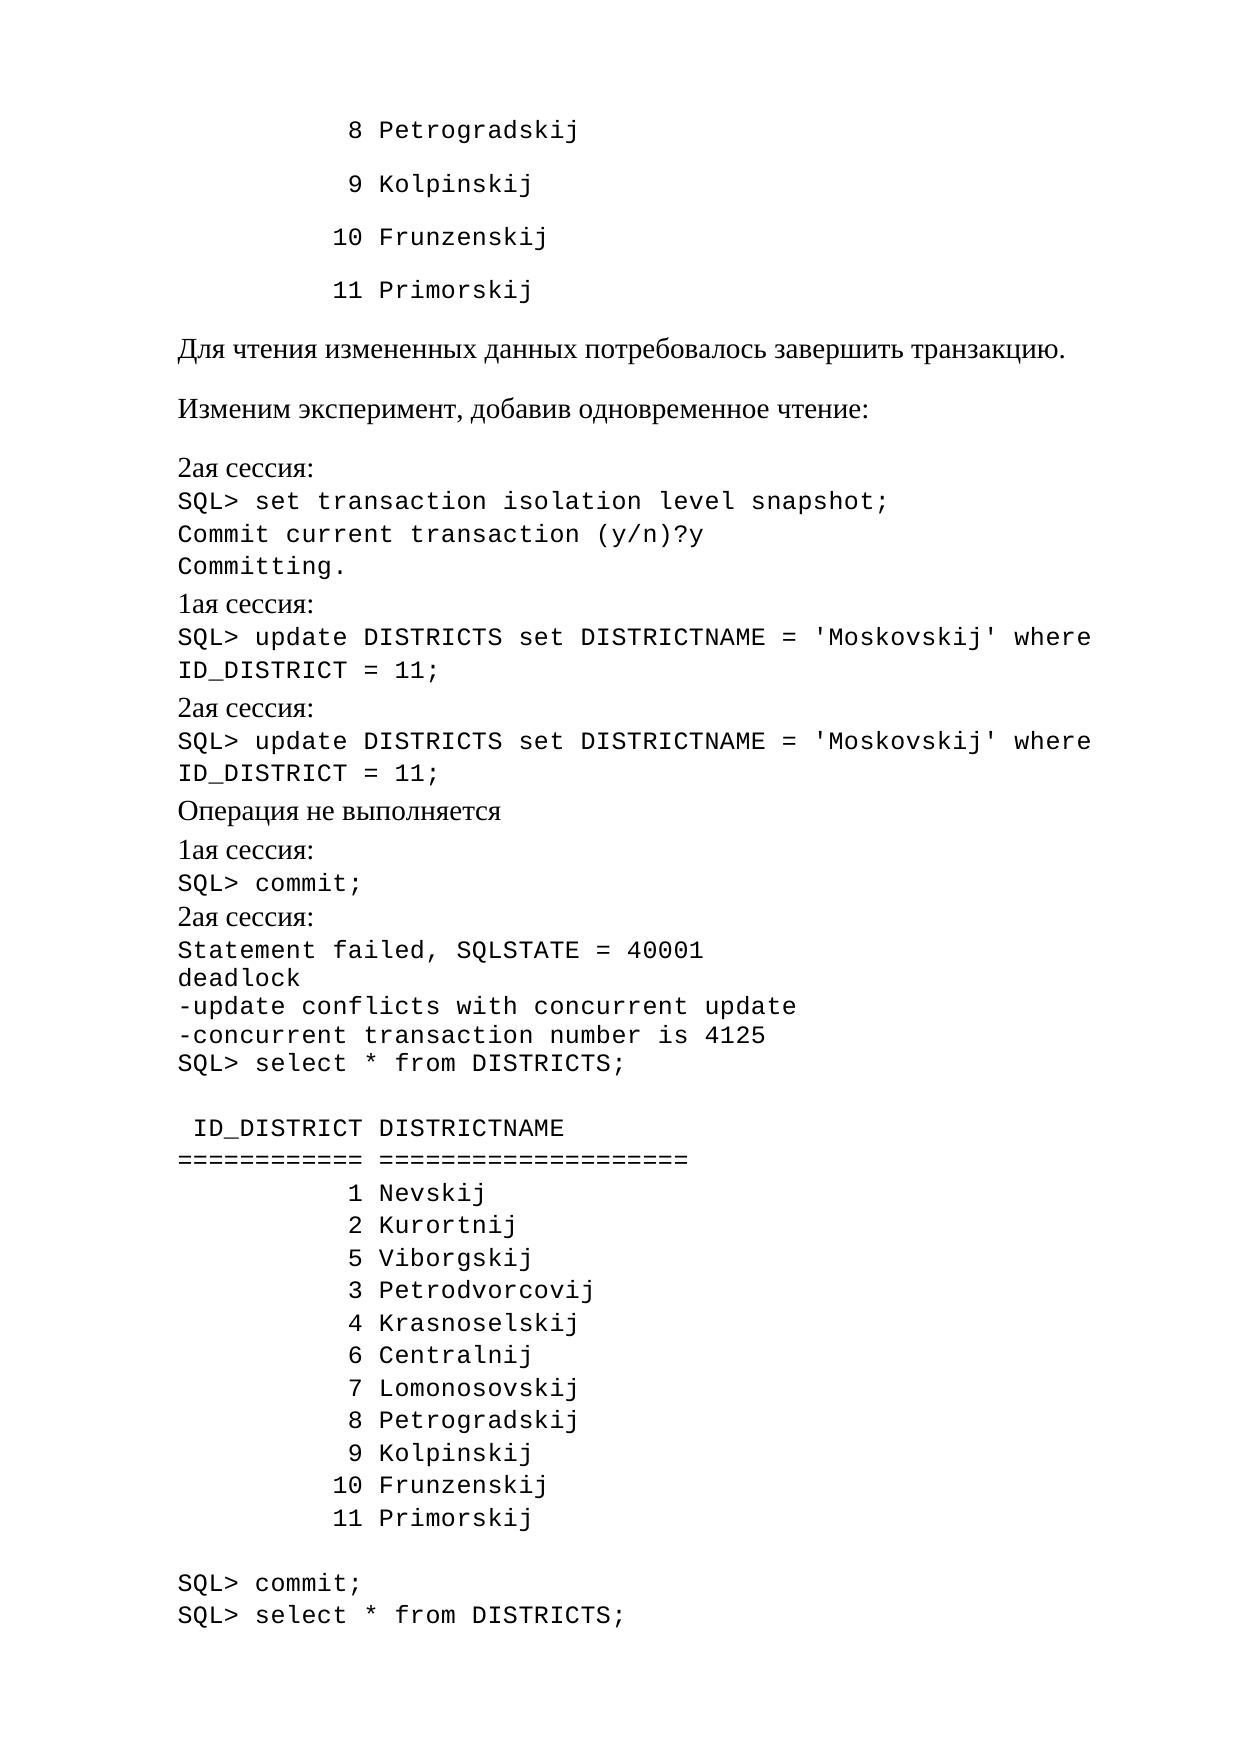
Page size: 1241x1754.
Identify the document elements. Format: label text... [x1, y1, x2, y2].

text 5 Viborgskij [177, 1246, 1152, 1274]
text Committing. [177, 554, 1152, 582]
text ============ ==================== [177, 1148, 1152, 1176]
text Commit current transaction (y/n)?y [177, 521, 1152, 549]
text 10 Frunzenskij [177, 1473, 1152, 1501]
text SQL> update DISTRICTS set DISTRICTNAME = 'Moskovskij' where ID_DISTRICT = 11; [177, 728, 1152, 789]
text Изменим эксперимент, добавив одновременное чтение: [177, 391, 1152, 424]
text 1 Nevskij [177, 1181, 1152, 1209]
text 1ая сессия: [177, 586, 1152, 620]
text 2ая сессия: [177, 899, 1152, 932]
text SQL> select * from DISTRICTS; [177, 1051, 1152, 1079]
text SQL> select * from DISTRICTS; [177, 1603, 1152, 1631]
text Для чтения измененных данных потребовалось завершить транзакцию. [177, 331, 1152, 365]
text SQL> commit; [177, 1571, 1152, 1599]
text 8 Petrogradskij [177, 1408, 1152, 1436]
text 2ая сессия: [177, 690, 1152, 723]
text 1ая сессия: [177, 832, 1152, 865]
text 2ая сессия: [177, 450, 1152, 484]
title Statement failed, SQLSTATE = 40001 [177, 937, 1152, 966]
text SQL> update DISTRICTS set DISTRICTNAME = 'Moskovskij' where ID_DISTRICT = 11; [177, 625, 1152, 686]
title deadlock [177, 966, 1152, 994]
text 2 Kurortnij [177, 1213, 1152, 1241]
text 9 Kolpinskij [177, 1441, 1152, 1469]
title -update conflicts with concurrent update [177, 994, 1152, 1022]
text 9 Kolpinskij [177, 171, 1152, 200]
text 7 Lomonosovskij [177, 1376, 1152, 1404]
text ID_DISTRICT DISTRICTNAME [177, 1116, 1152, 1144]
title SQL> commit; [177, 870, 1152, 899]
text 11 Primorskij [177, 278, 1152, 306]
text 11 Primorskij [177, 1506, 1152, 1534]
text 6 Centralnij [177, 1343, 1152, 1371]
text 3 Petrodvorcovij [177, 1278, 1152, 1306]
text Операция не выполняется [177, 793, 1152, 827]
text 10 Frunzenskij [177, 225, 1152, 253]
text 8 Petrogradskij [177, 118, 1152, 146]
text SQL> set transaction isolation level snapshot; [177, 489, 1152, 517]
text 4 Krasnoselskij [177, 1311, 1152, 1339]
title -concurrent transaction number is 4125 [177, 1022, 1152, 1051]
